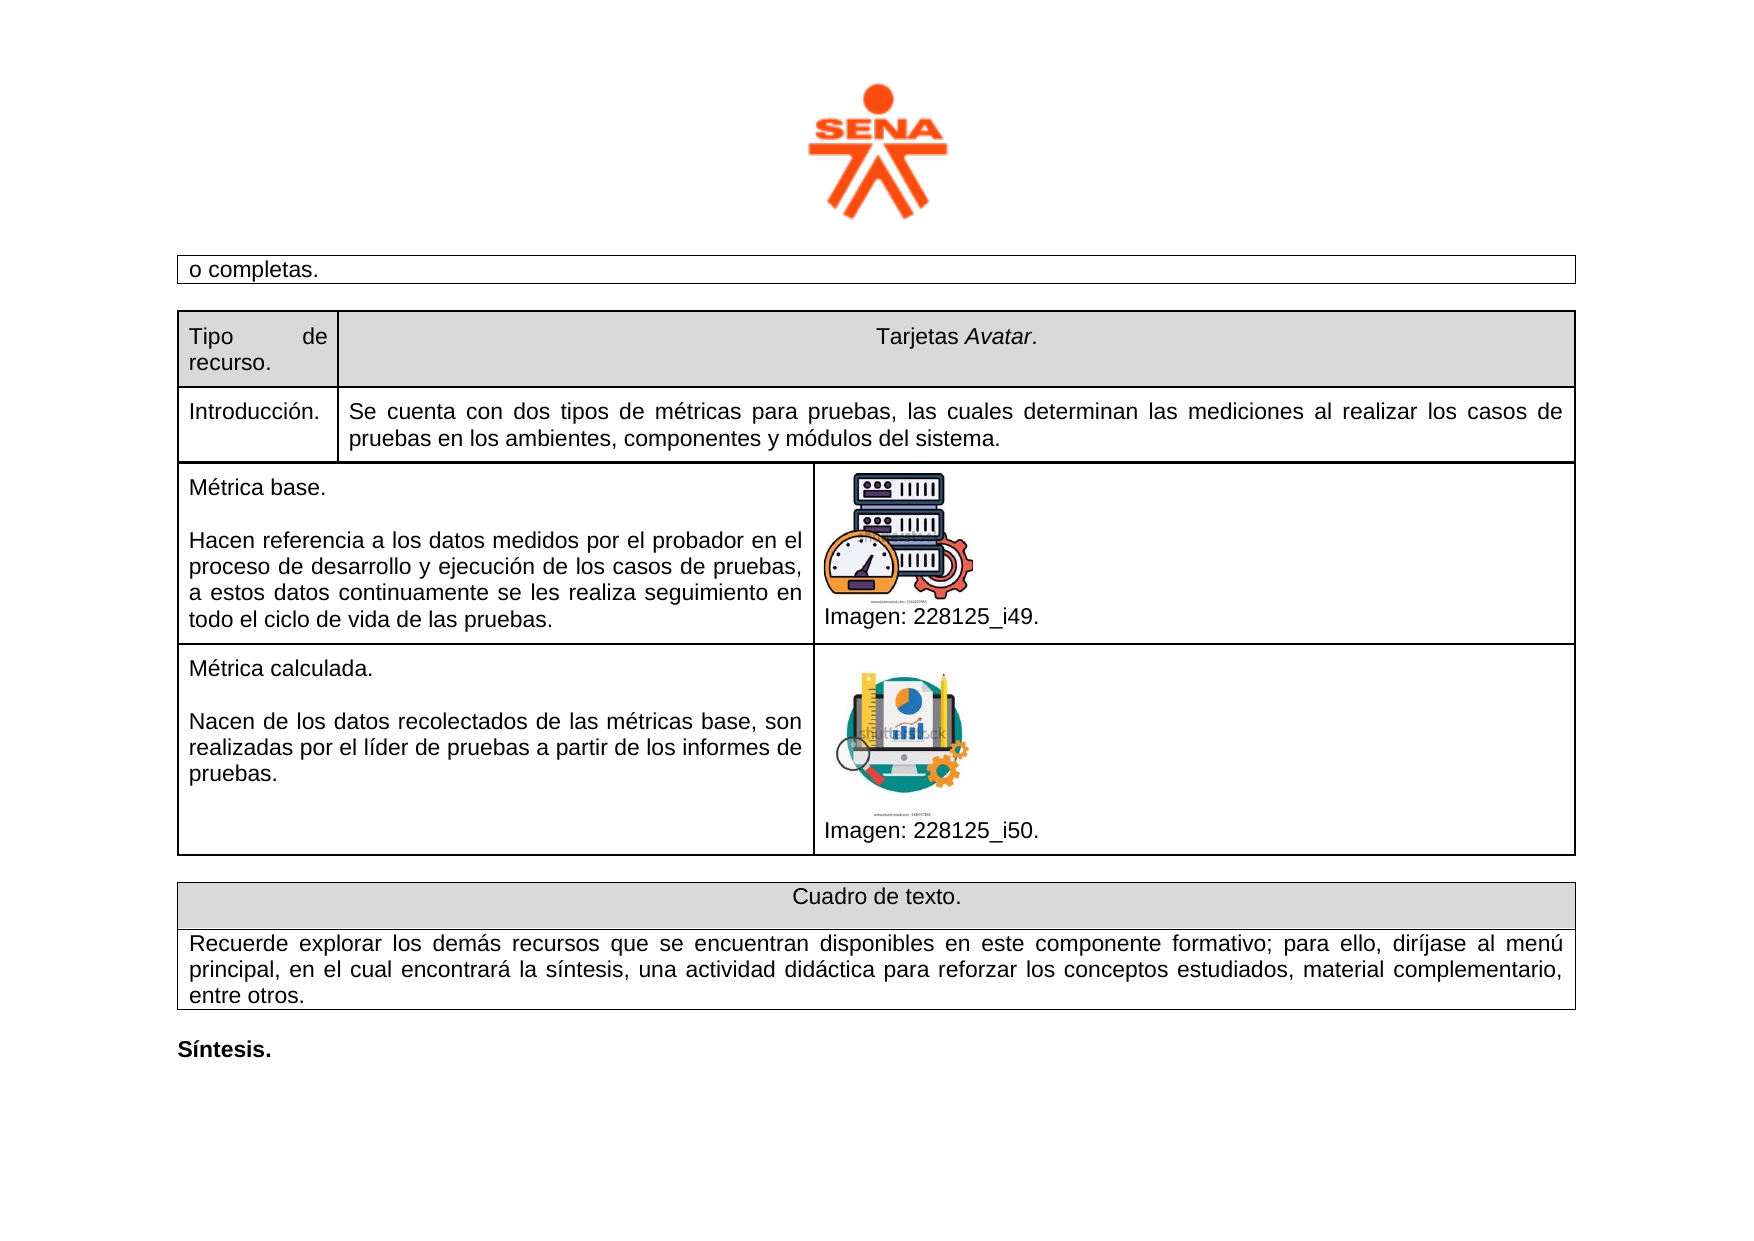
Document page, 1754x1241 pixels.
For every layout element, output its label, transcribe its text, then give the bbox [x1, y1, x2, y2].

table_cell Imagen: 228125_i50. [815, 645, 1574, 854]
picture [823, 655, 981, 817]
picture [796, 75, 958, 227]
table_header Tipo de recurso. [179, 312, 337, 386]
table_cell Métrica calculada. Nacen de los datos recolectados de las métricas base, son realizadas por el líder de pruebas a partir de los informes de pruebas. [179, 645, 813, 854]
table_cell Imagen: 228125_i49. [815, 464, 1574, 642]
picture [823, 473, 973, 604]
table_cell Métrica base. Hacen referencia a los datos medidos por el probador en el proceso de desarrollo y ejecución de los casos de pruebas, a estos datos continuamente se les realiza seguimiento en todo el ciclo de vida de las pruebas. [179, 464, 813, 642]
text Síntesis. [177, 1036, 1577, 1062]
table_cell Se cuenta con dos tipos de métricas para pruebas, las cuales determinan las mediciones al realizar los casos de pruebas en los ambientes, componentes y módulos del sistema. [339, 388, 1574, 461]
table_header Tarjetas Avatar. [339, 312, 1574, 386]
table_header Cuadro de texto. [178, 883, 1575, 928]
table_cell Recuerde explorar los demás recursos que se encuentran disponibles en este componente formativo; para ello, diríjase al menú principal, en el cual encontrará la síntesis, una actividad didáctica para reforzar los conceptos estudiados, material complementario, entre otros. [178, 930, 1575, 1009]
table_cell Introducción. [179, 388, 337, 461]
